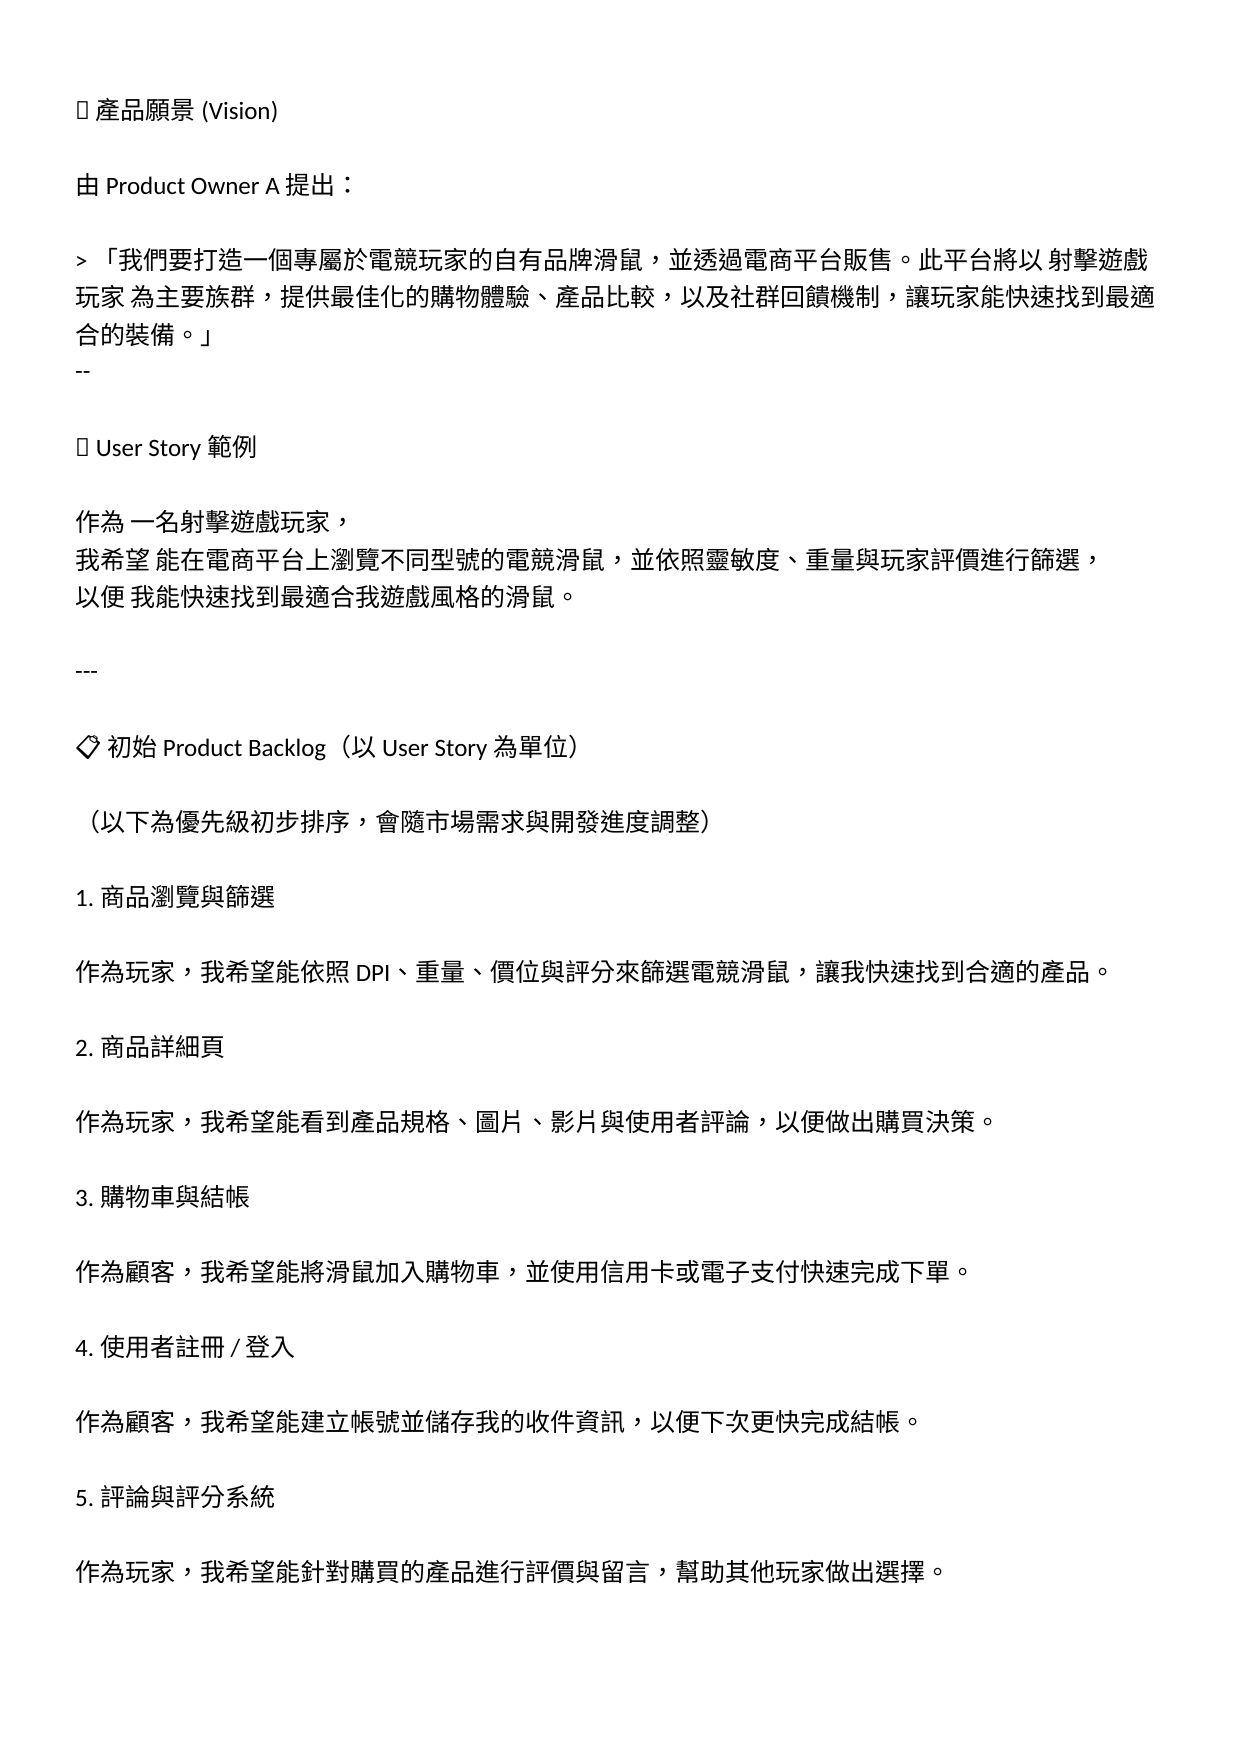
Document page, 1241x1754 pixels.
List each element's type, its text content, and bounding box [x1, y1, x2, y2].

text 📖 User Story 範例 [75, 427, 1165, 464]
text 🎯 產品願景 (Vision) [75, 89, 1165, 127]
text 2. 商品詳細頁 [75, 1027, 1165, 1064]
text > 「我們要打造一個專屬於電競玩家的自有品牌滑鼠，並透過電商平台販售。此平台將以 射擊遊戲玩家 為主要族群，提供最佳化的購物體驗、產品比較，以及社群回饋機制，讓玩家能快速找到最適合的裝備。」 [75, 239, 1165, 352]
text 📋 初始 Product Backlog（以 User Story 為單位） [75, 727, 1165, 764]
text 作為 一名射擊遊戲玩家， [75, 502, 1165, 539]
text 作為顧客，我希望能建立帳號並儲存我的收件資訊，以便下次更快完成結帳。 [75, 1402, 1165, 1439]
text 4. 使用者註冊 / 登入 [75, 1327, 1165, 1364]
text 作為顧客，我希望能將滑鼠加入購物車，並使用信用卡或電子支付快速完成下單。 [75, 1252, 1165, 1289]
text 1. 商品瀏覽與篩選 [75, 877, 1165, 914]
text 3. 購物車與結帳 [75, 1177, 1165, 1214]
text 作為玩家，我希望能看到產品規格、圖片、影片與使用者評論，以便做出購買決策。 [75, 1102, 1165, 1139]
text -- [75, 352, 1165, 389]
text 作為玩家，我希望能針對購買的產品進行評價與留言，幫助其他玩家做出選擇。 [75, 1552, 1165, 1589]
text 我希望 能在電商平台上瀏覽不同型號的電競滑鼠，並依照靈敏度、重量與玩家評價進行篩選， [75, 539, 1165, 577]
text （以下為優先級初步排序，會隨市場需求與開發進度調整） [75, 802, 1165, 839]
text 以便 我能快速找到最適合我遊戲風格的滑鼠。 [75, 577, 1165, 614]
text --- [75, 652, 1165, 689]
text 5. 評論與評分系統 [75, 1477, 1165, 1514]
text 由 Product Owner A 提出： [75, 164, 1165, 202]
text 作為玩家，我希望能依照 DPI、重量、價位與評分來篩選電競滑鼠，讓我快速找到合適的產品。 [75, 952, 1165, 989]
